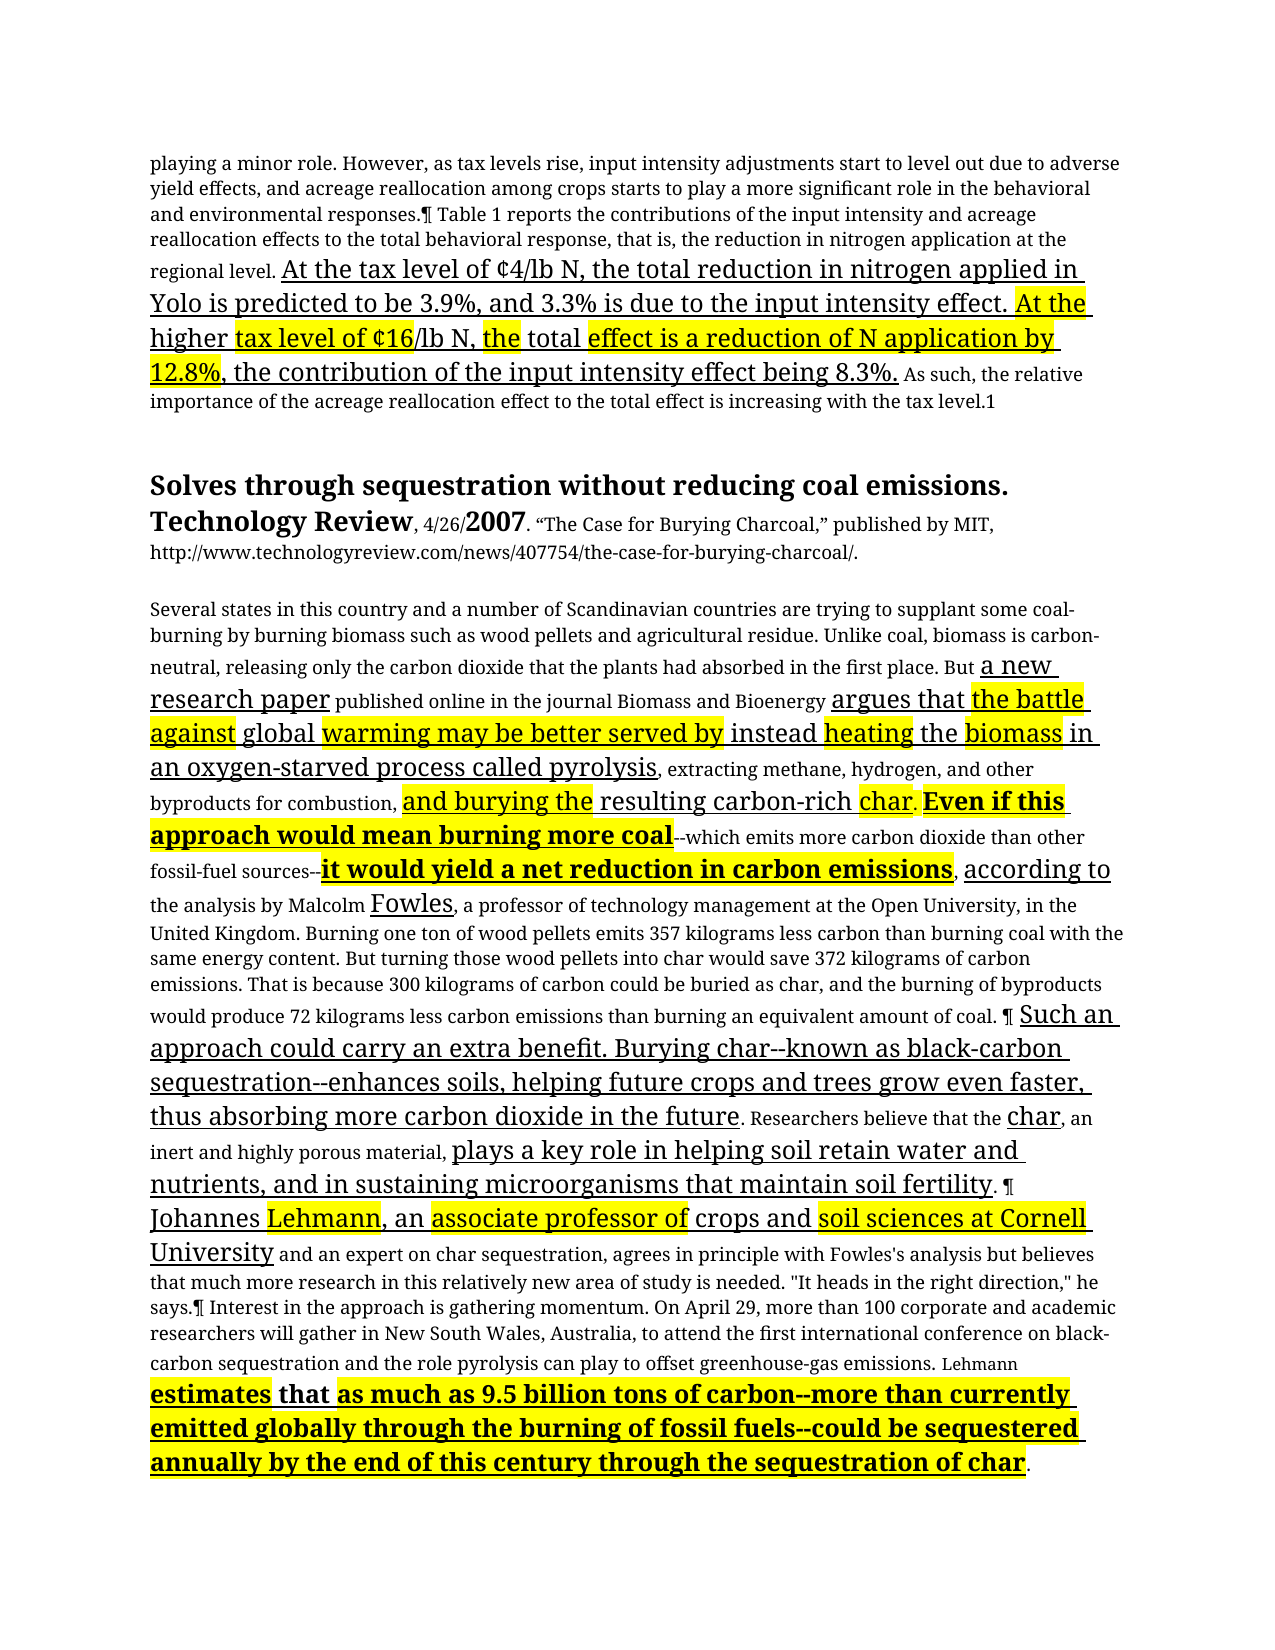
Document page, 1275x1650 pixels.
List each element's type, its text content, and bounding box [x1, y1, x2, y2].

subtitle Solves through sequestration without reducing coal emissions. [150, 466, 1125, 503]
text Technology Review, 4/26/2007. “The Case for Burying Charcoal,” published by MIT, http://www.technologyreview.com/news/407754/the-case-for-burying-charcoal/. [150, 503, 1125, 565]
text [150, 596, 1125, 1479]
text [150, 150, 1125, 414]
